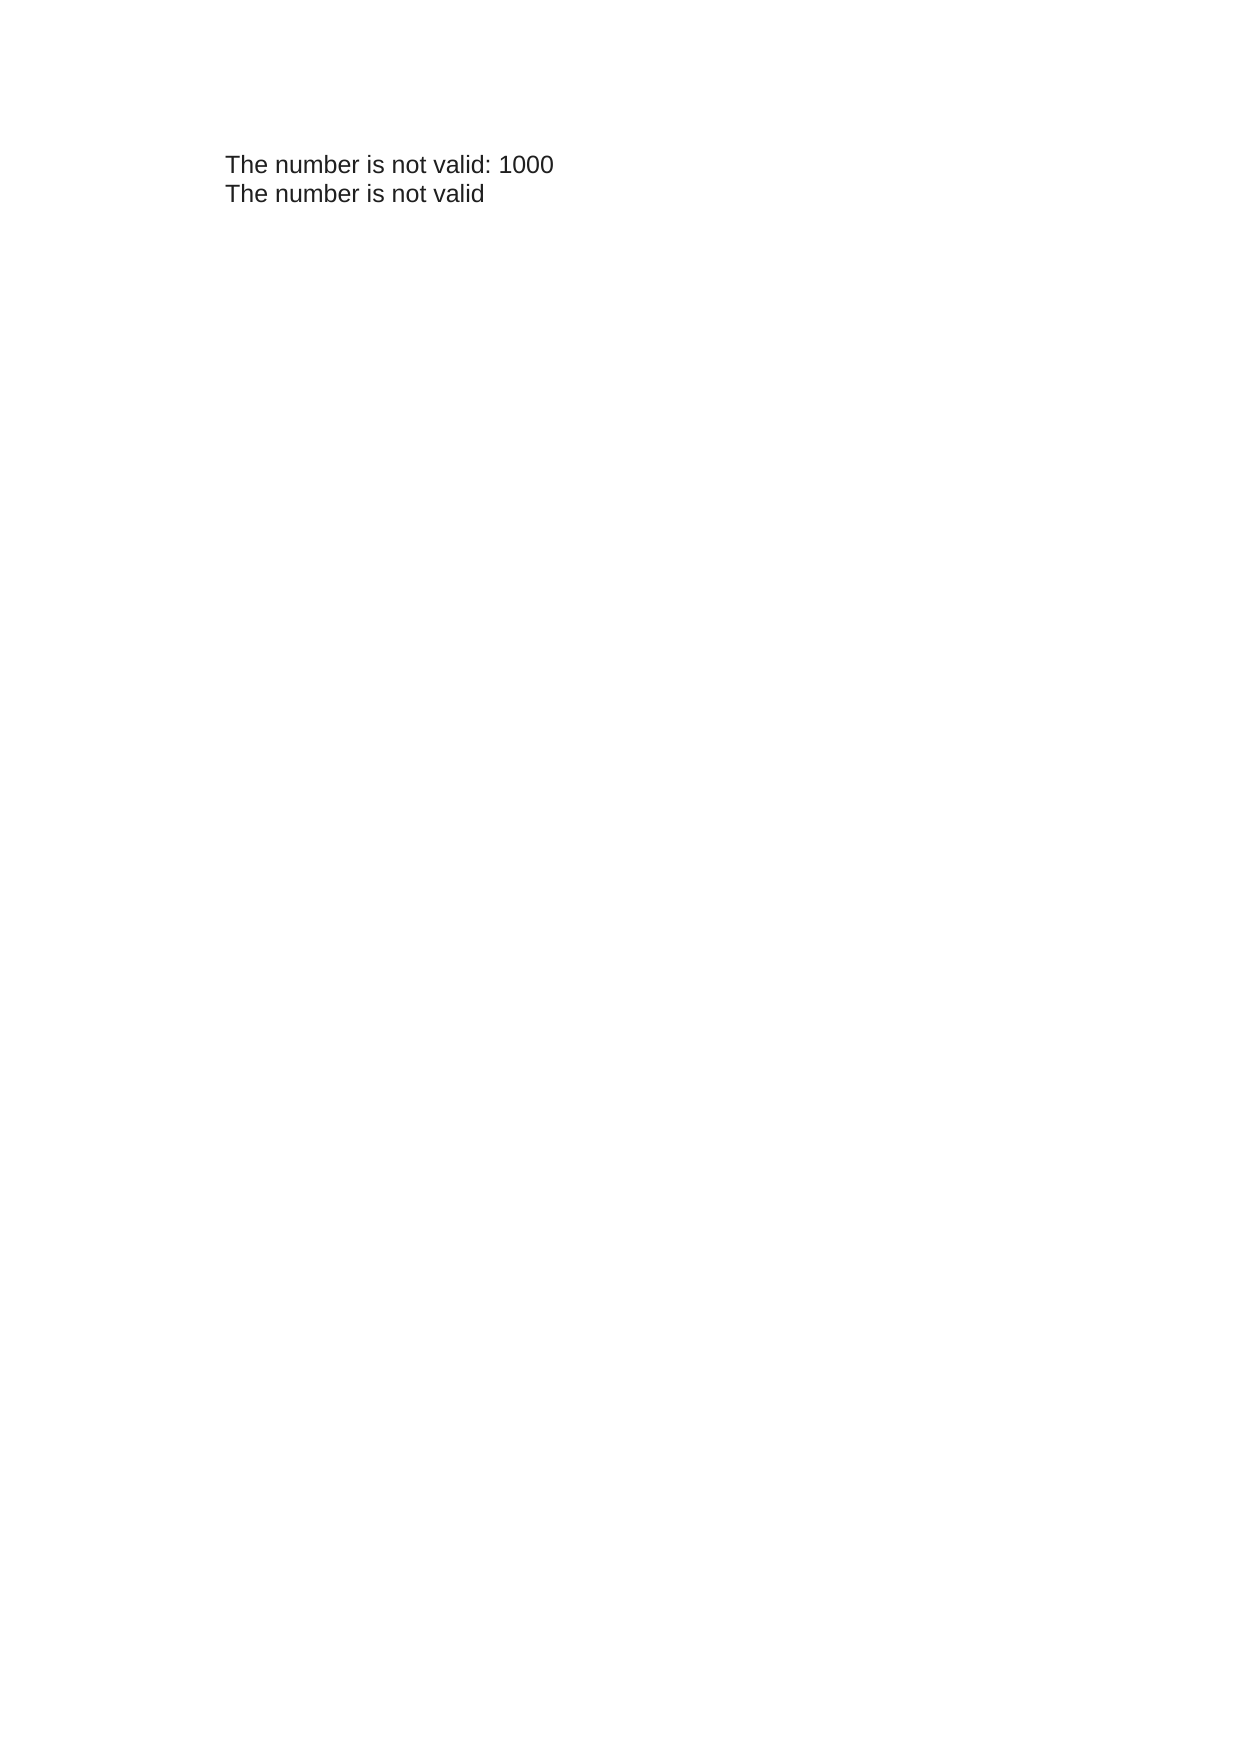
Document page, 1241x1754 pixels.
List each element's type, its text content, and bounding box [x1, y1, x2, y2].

list The number is not valid [225, 179, 1090, 207]
list The number is not valid: 1000 [225, 150, 1090, 179]
